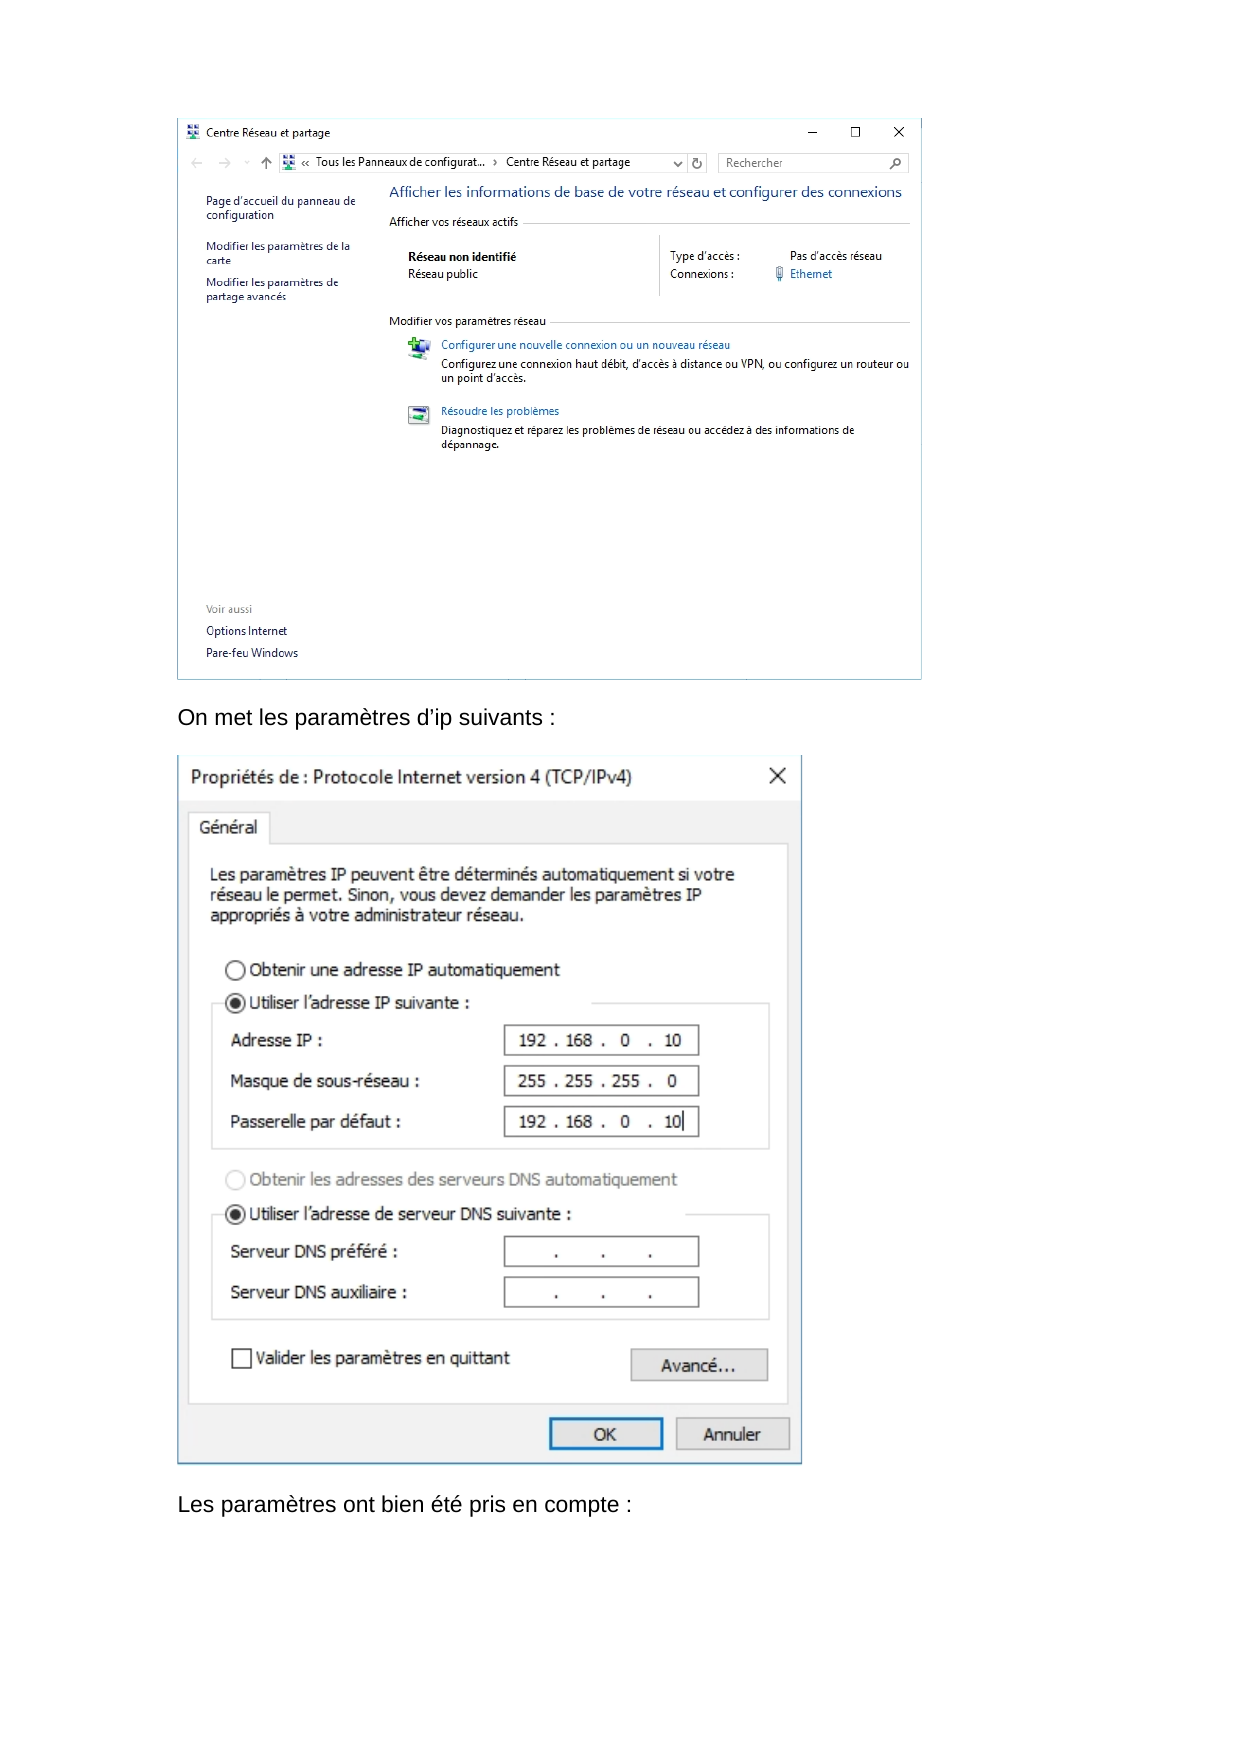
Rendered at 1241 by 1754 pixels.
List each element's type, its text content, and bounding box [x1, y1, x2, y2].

text On met les paramètres d’ip suivants : [177, 704, 1152, 730]
picture [177, 118, 922, 680]
text Les paramètres ont bien été pris en compte : [177, 1491, 1152, 1517]
picture [177, 755, 803, 1466]
